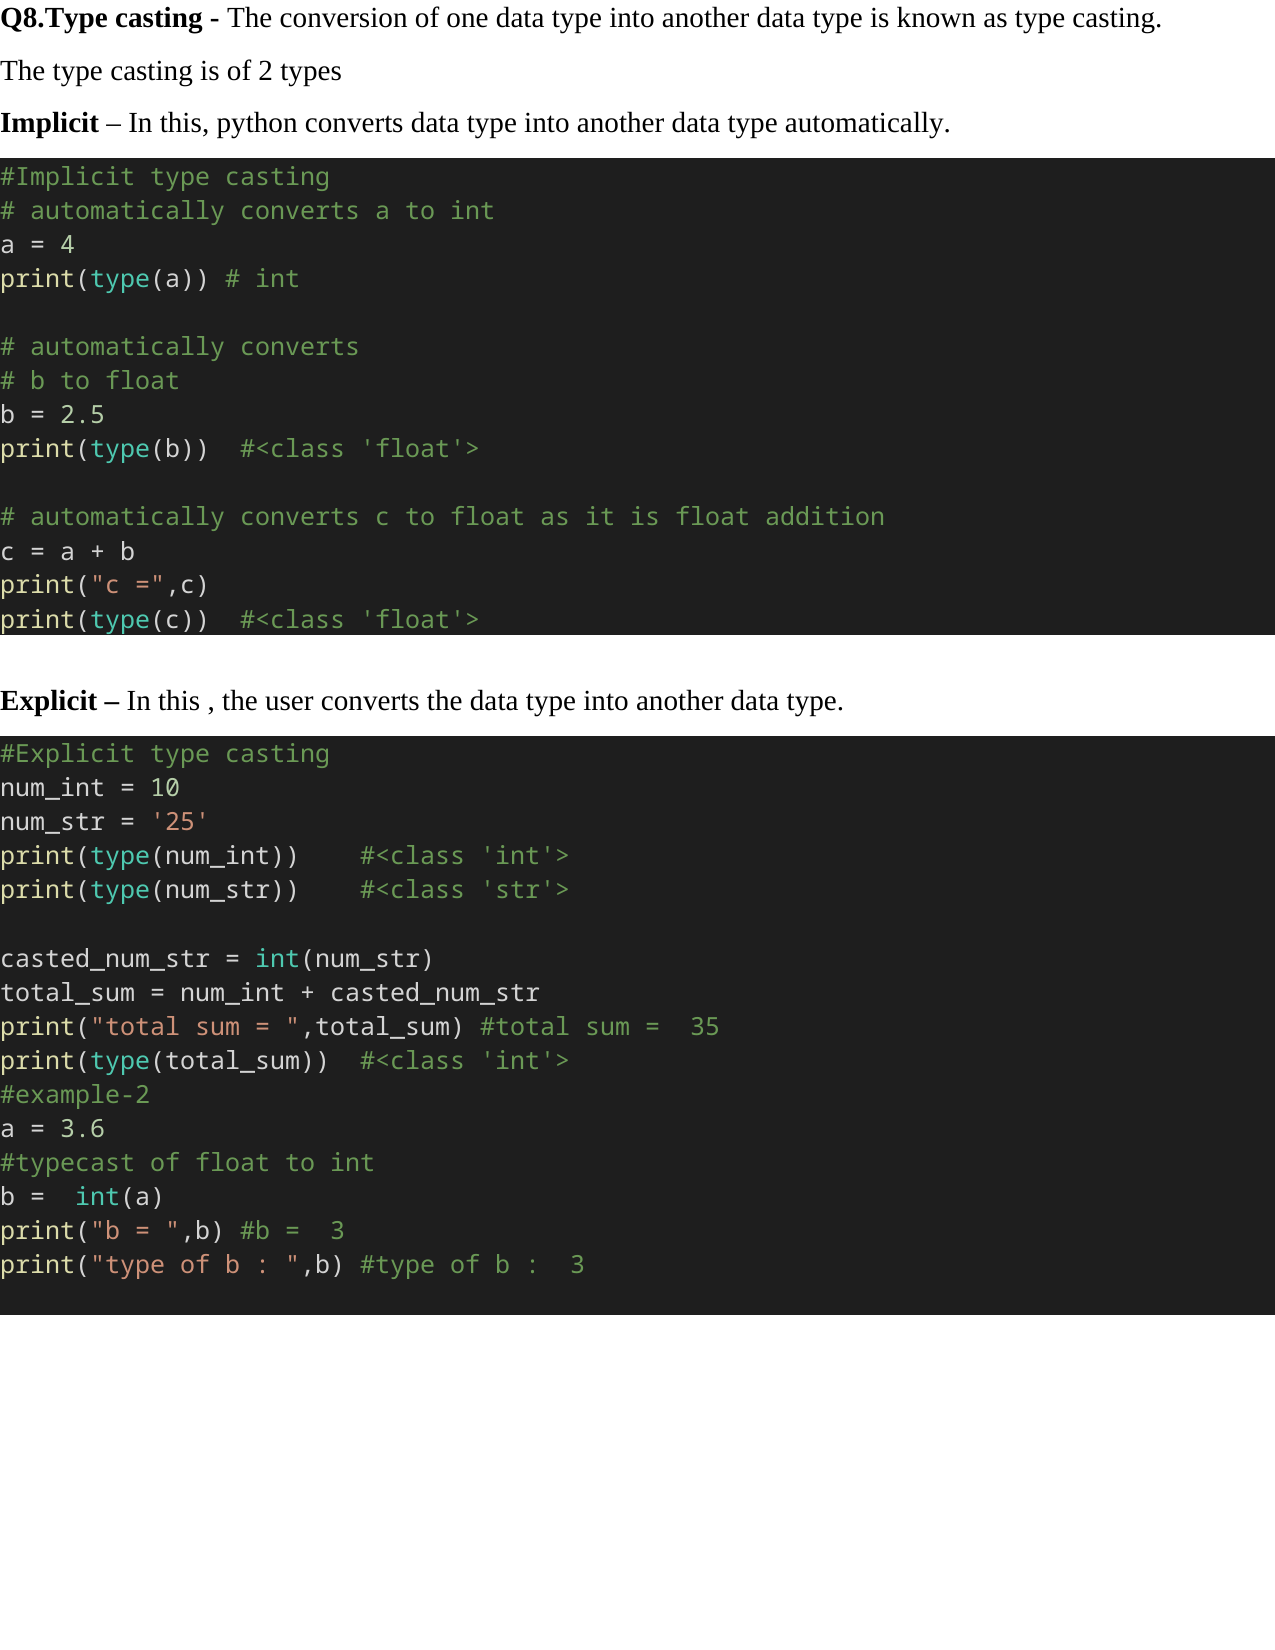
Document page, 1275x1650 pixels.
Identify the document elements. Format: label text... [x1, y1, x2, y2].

text print("type of b : ",b) #type of b : 3 [0, 1247, 1275, 1281]
text casted_num_str = int(num_str) [0, 940, 1275, 974]
text c = a + b [0, 533, 1275, 567]
text b = 2.5 [0, 397, 1275, 431]
text # automatically converts a to int [0, 192, 1275, 227]
text a = 4 [0, 227, 1275, 261]
text print("c =",c) [0, 567, 1275, 601]
text num_str = '25' [0, 804, 1275, 838]
text print("total sum = ",total_sum) #total sum = 35 [0, 1008, 1275, 1042]
text a = 3.6 [0, 1111, 1275, 1144]
text print(type(c)) #<class 'float'> [0, 601, 1275, 635]
text #example-2 [0, 1076, 1275, 1111]
text The type casting is of 2 types [0, 53, 1275, 86]
text #Implicit type casting [0, 158, 1275, 192]
text num_int = 10 [0, 770, 1275, 804]
text # b to float [0, 363, 1275, 397]
text print(type(a)) # int [0, 261, 1275, 295]
text b = int(a) [0, 1179, 1275, 1213]
text Implicit – In this, python converts data type into another data type automatically. [0, 106, 1275, 139]
text total_sum = num_int + casted_num_str [0, 974, 1275, 1008]
text print(type(num_str)) #<class 'str'> [0, 872, 1275, 906]
text # automatically converts [0, 329, 1275, 363]
text print("b = ",b) #b = 3 [0, 1213, 1275, 1247]
text #typecast of float to int [0, 1144, 1275, 1179]
text Q8.Type casting - The conversion of one data type into another data type is known as type casting. [0, 0, 1275, 33]
text Explicit – In this , the user converts the data type into another data type. [0, 683, 1275, 717]
text print(type(total_sum)) #<class 'int'> [0, 1042, 1275, 1076]
text #Explicit type casting [0, 736, 1275, 770]
text # automatically converts c to float as it is float addition [0, 499, 1275, 533]
text print(type(b)) #<class 'float'> [0, 431, 1275, 465]
text print(type(num_int)) #<class 'int'> [0, 838, 1275, 872]
